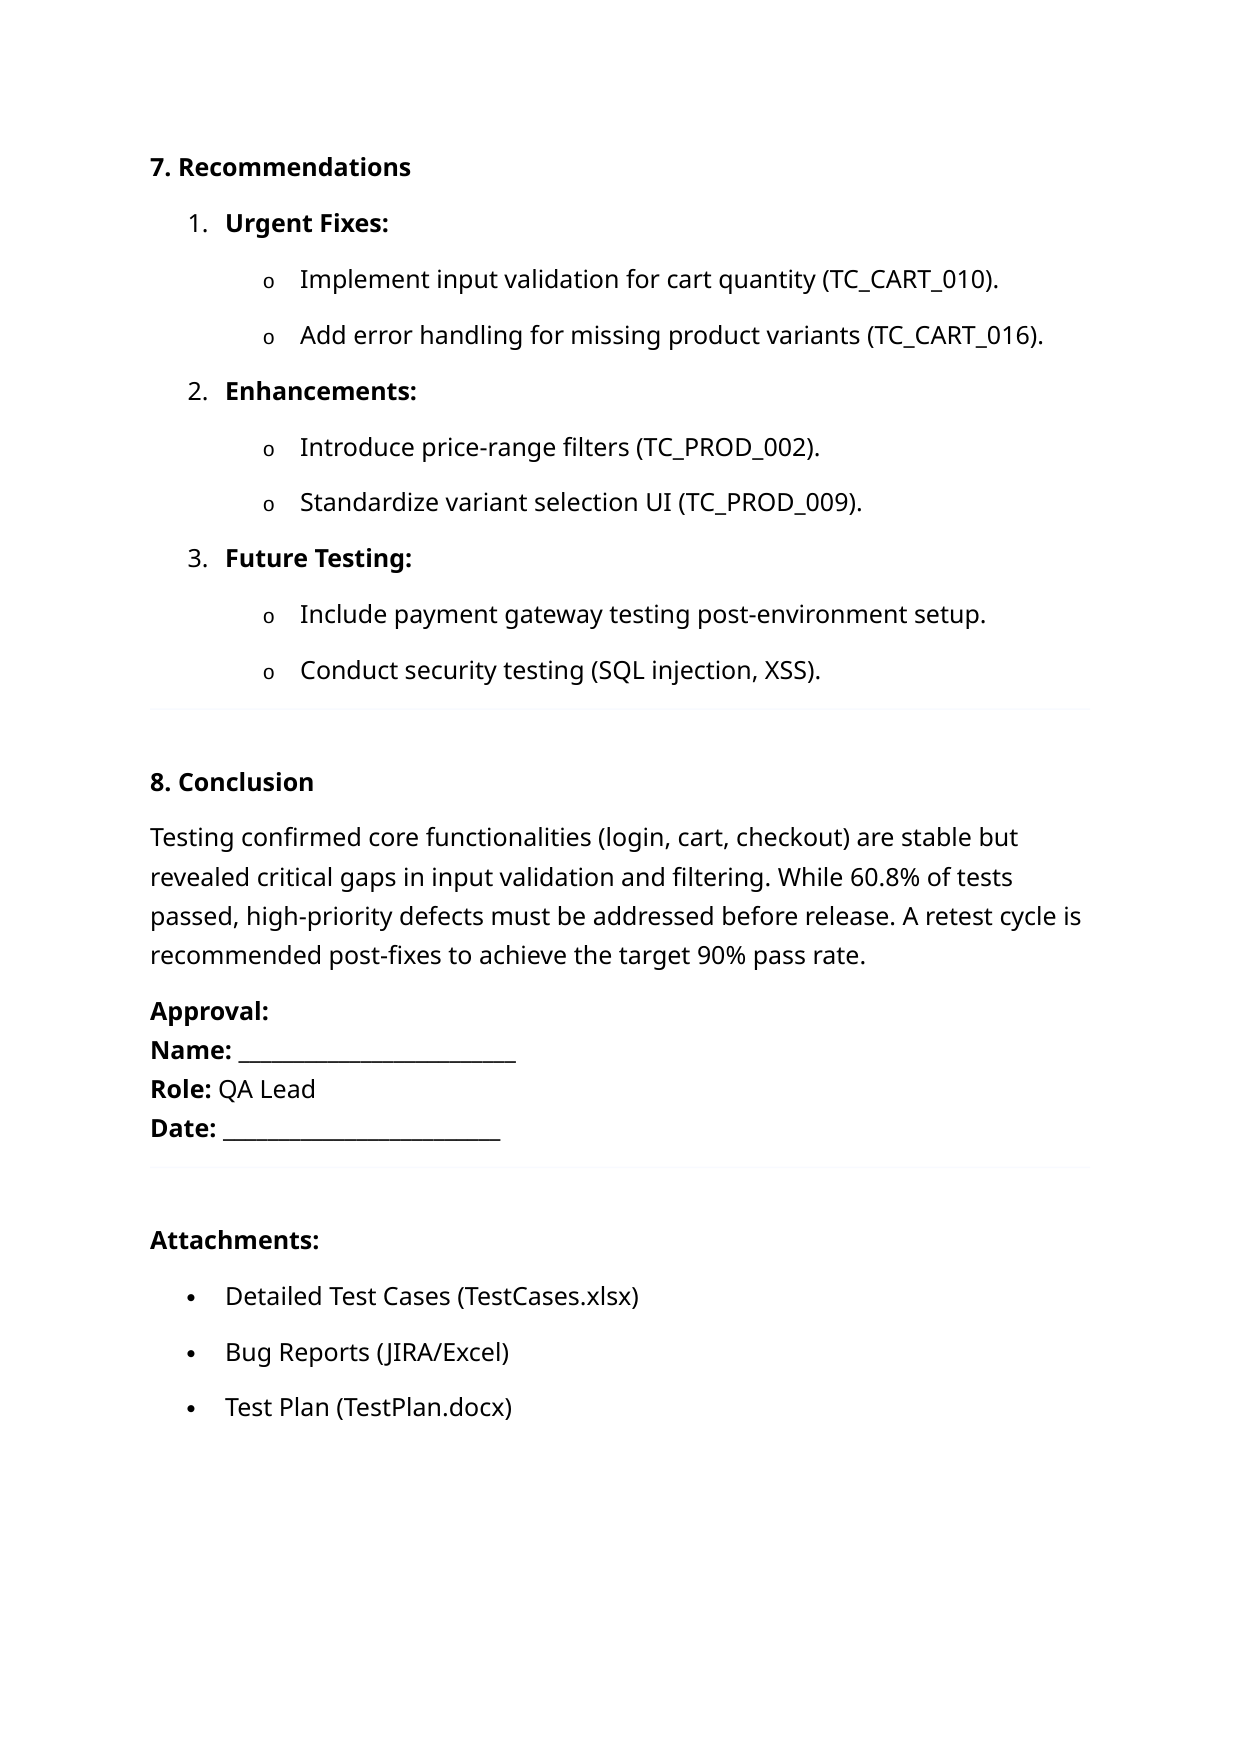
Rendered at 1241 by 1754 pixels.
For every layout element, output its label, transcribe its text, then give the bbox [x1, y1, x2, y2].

list Standardize variant selection UI (TC_PROD_009). [262, 485, 1090, 519]
list Introduce price-range filters (TC_PROD_002). [262, 429, 1090, 463]
text Approval: Name: _________________________ Role: QA Lead Date: _________________________ [150, 993, 1090, 1145]
list Add error handling for missing product variants (TC_CART_016). [262, 317, 1090, 352]
list Implement input validation for cart quantity (TC_CART_010). [262, 262, 1090, 296]
list Detailed Test Cases (TestCases.xlsx) [187, 1278, 1090, 1312]
list Test Plan (TestPlan.docx) [187, 1390, 1090, 1424]
text Attachments: [150, 1222, 1090, 1257]
text Testing confirmed core functionalities (login, cart, checkout) are stable but revealed critical gaps in input validation and filtering. While 60.8% of tests passed, high-priority defects must be addressed before release. A retest cycle is recommended post-fixes to achieve the target 90% pass rate. [150, 820, 1090, 972]
list Future Testing: [187, 541, 1090, 575]
list Conduct security testing (SQL injection, XSS). [262, 652, 1090, 687]
text 8. Conclusion [150, 764, 1090, 798]
list Include payment gateway testing post-environment setup. [262, 597, 1090, 631]
list Urgent Fixes: [187, 206, 1090, 240]
list Enhancements: [187, 373, 1090, 407]
text 7. Recommendations [150, 150, 1090, 184]
list Bug Reports (JIRA/Excel) [187, 1334, 1090, 1368]
